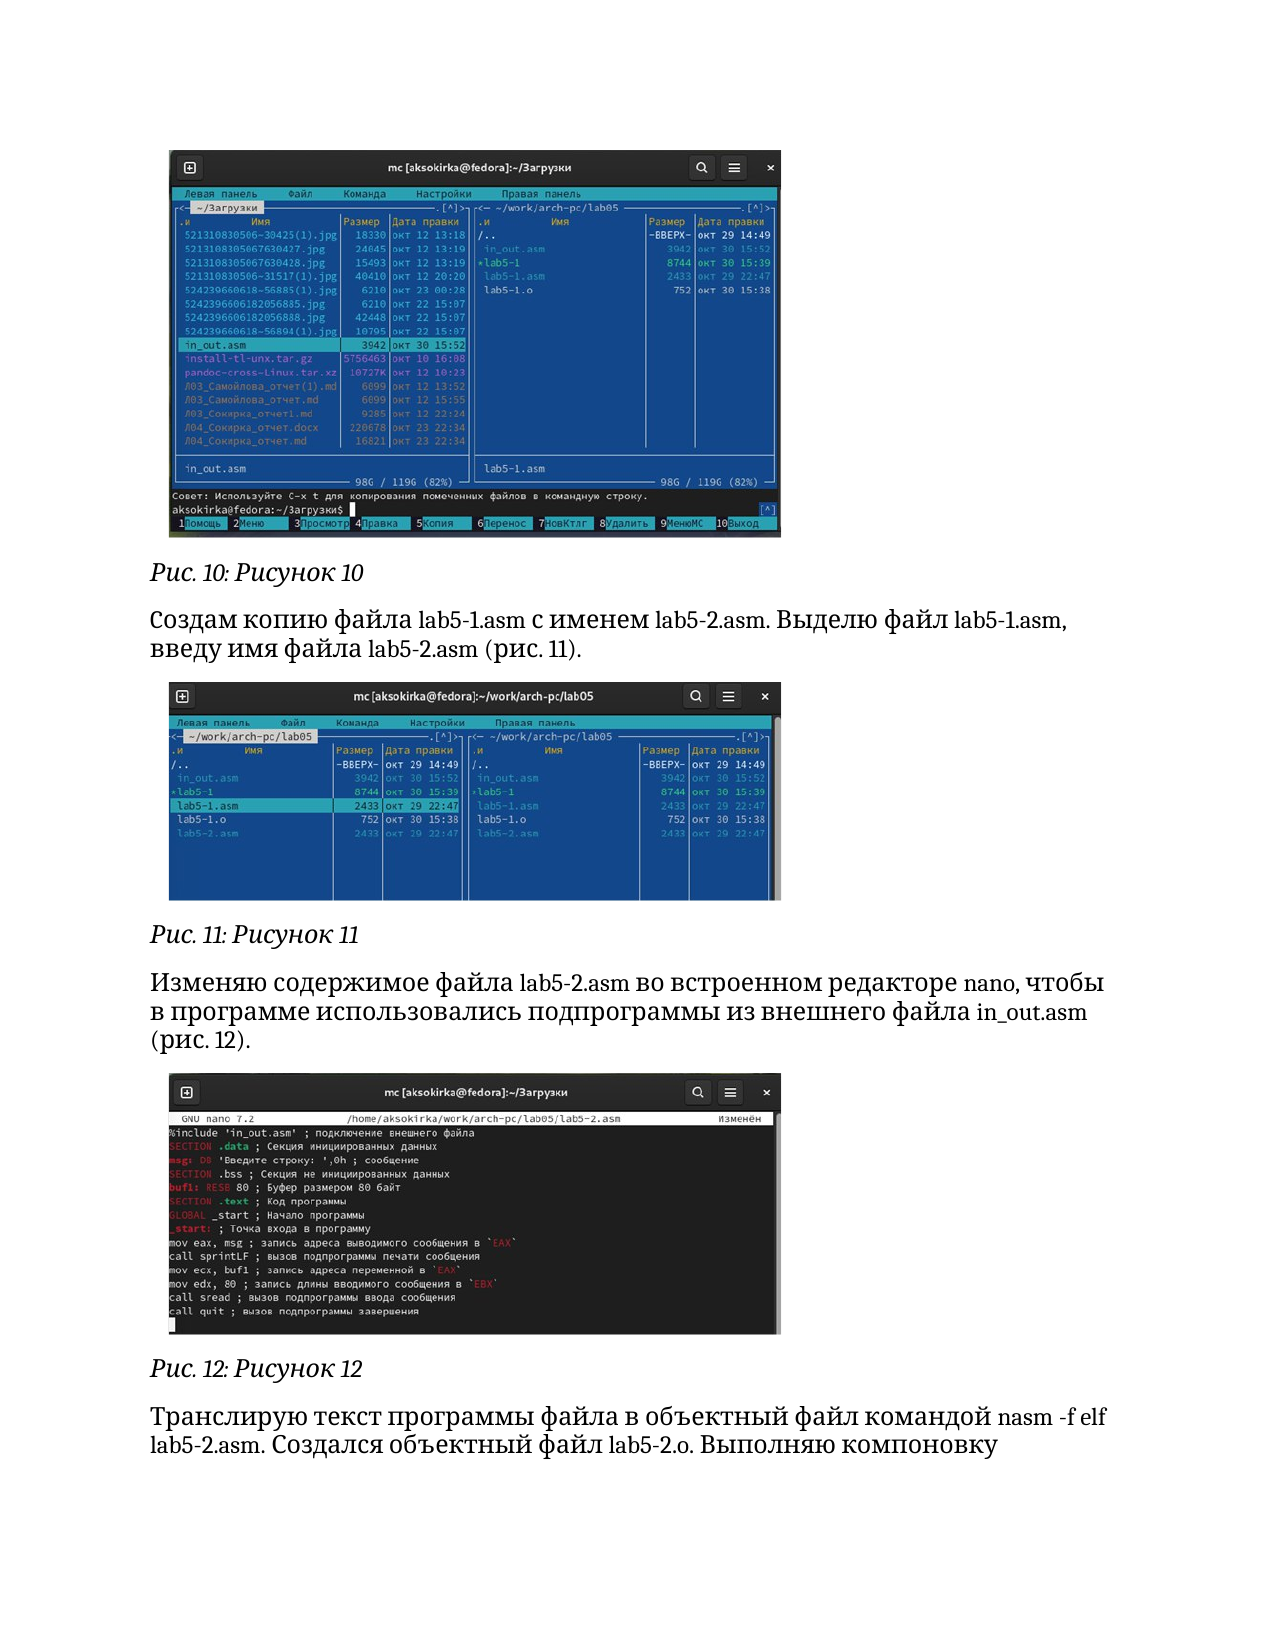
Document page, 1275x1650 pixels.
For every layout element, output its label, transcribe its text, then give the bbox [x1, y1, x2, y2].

picture [168, 1073, 782, 1335]
text Рис. 10: Рисунок 10 [150, 559, 1125, 588]
picture [168, 682, 782, 901]
text Изменяю содержимое файла lab5-2.asm во встроенном редакторе nano, чтобы в программе использовались подпрограммы из внешнего файла in_out.asm (рис. 12). [150, 969, 1125, 1055]
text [150, 1403, 1125, 1460]
text Рис. 12: Рисунок 12 [150, 1355, 1125, 1384]
text Рис. 11: Рисунок 11 [150, 921, 1125, 950]
picture [168, 150, 782, 538]
text Cоздам копию файла lab5-1.asm с именем lab5-2.asm. Выделю файл lab5-1.asm, введу имя файла lab5-2.asm (рис. 11). [150, 606, 1125, 664]
